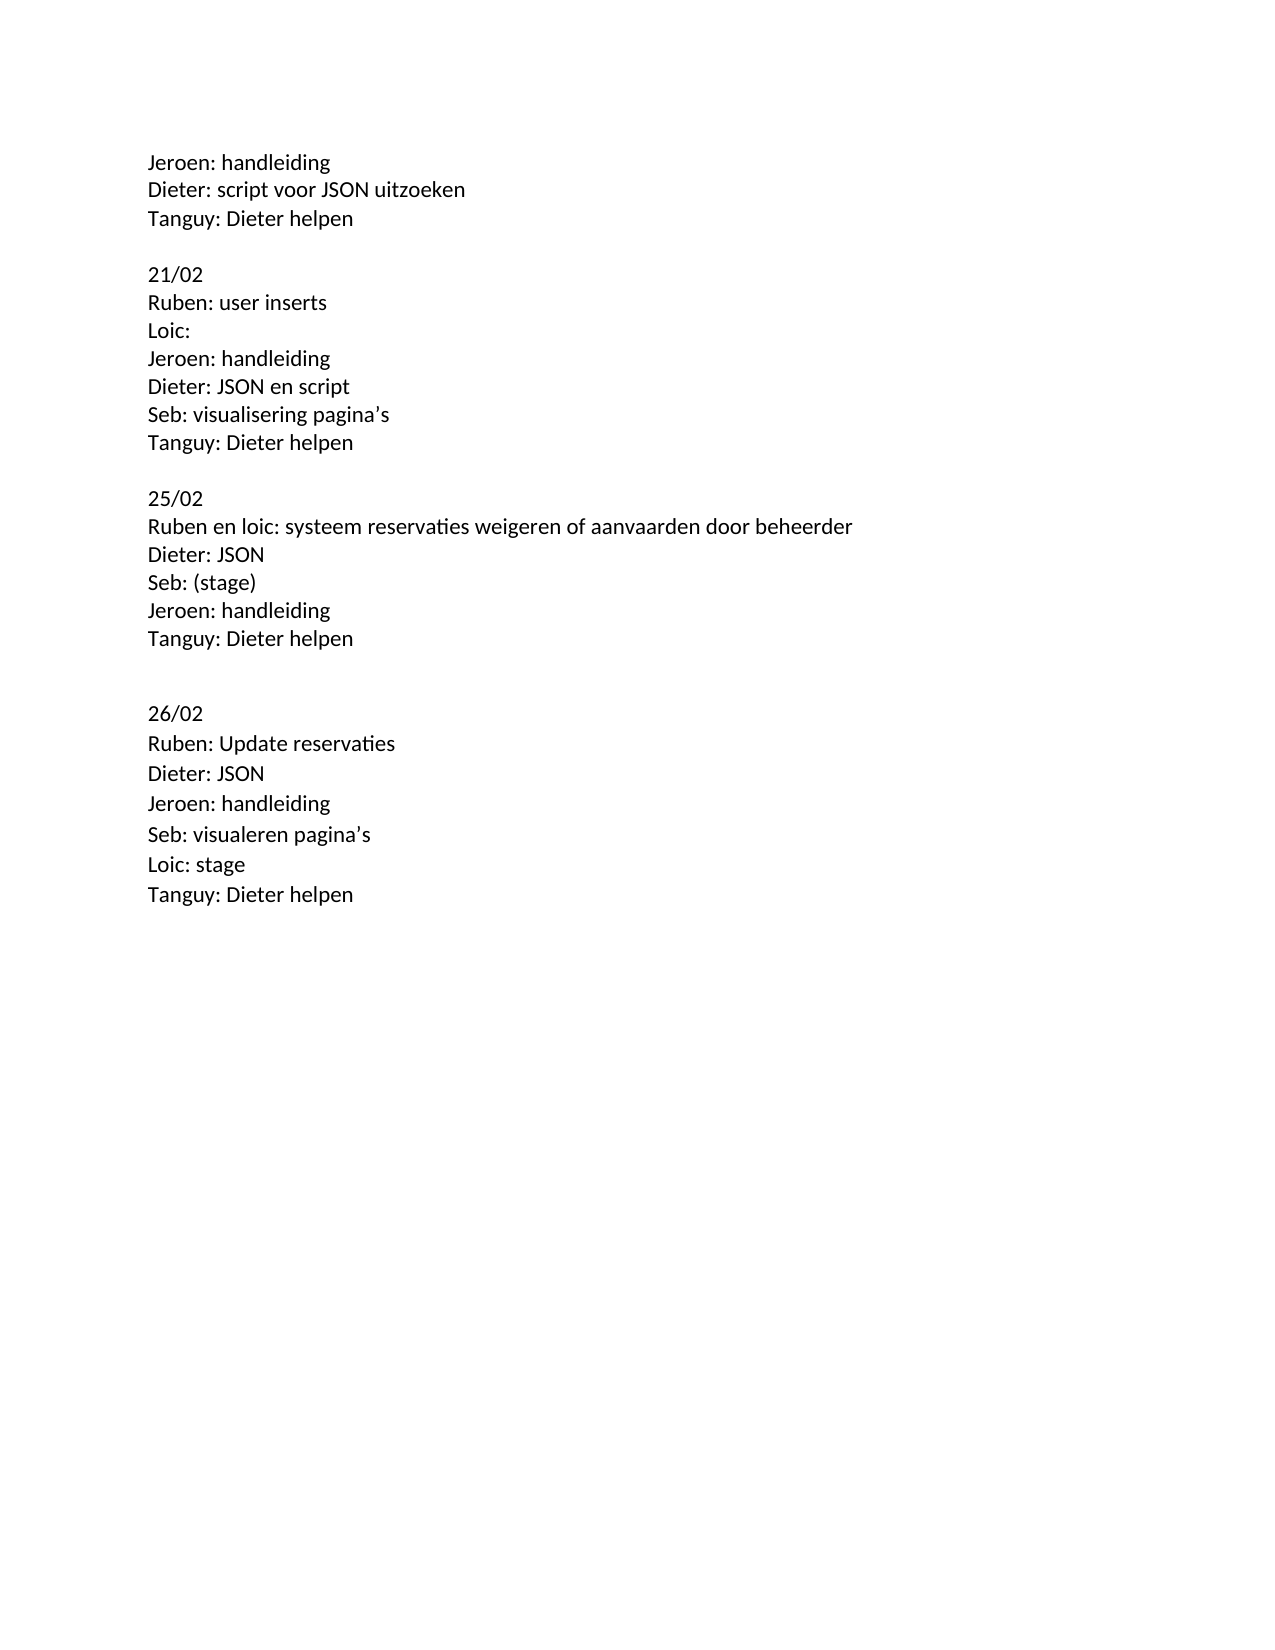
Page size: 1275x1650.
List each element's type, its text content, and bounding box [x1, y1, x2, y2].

text Tanguy: Dieter helpen [148, 428, 1127, 456]
text Jeroen: handleiding [148, 596, 1127, 624]
text Seb: visualeren pagina’s [148, 820, 1127, 848]
text Dieter: script voor JSON uitzoeken [148, 176, 1127, 204]
text Jeroen: handleiding [148, 789, 1127, 817]
text 21/02 [148, 260, 1127, 288]
text Loic: stage [148, 850, 1127, 878]
text Seb: (stage) [148, 568, 1127, 596]
text Jeroen: handleiding [148, 344, 1127, 372]
text Ruben: Update reservaties [148, 729, 1127, 757]
text Dieter: JSON en script [148, 372, 1127, 400]
text Loic: [148, 316, 1127, 344]
text Jeroen: handleiding [148, 148, 1127, 176]
text Ruben: user inserts [148, 288, 1127, 316]
text Dieter: JSON [148, 759, 1127, 787]
text Seb: visualisering pagina’s [148, 400, 1127, 428]
text 26/02 [148, 699, 1127, 727]
text Tanguy: Dieter helpen [148, 880, 1127, 908]
text Ruben en loic: systeem reservaties weigeren of aanvaarden door beheerder [148, 512, 1127, 540]
text Tanguy: Dieter helpen [148, 204, 1127, 232]
text Dieter: JSON [148, 540, 1127, 568]
text Tanguy: Dieter helpen [148, 624, 1127, 652]
text 25/02 [148, 484, 1127, 512]
